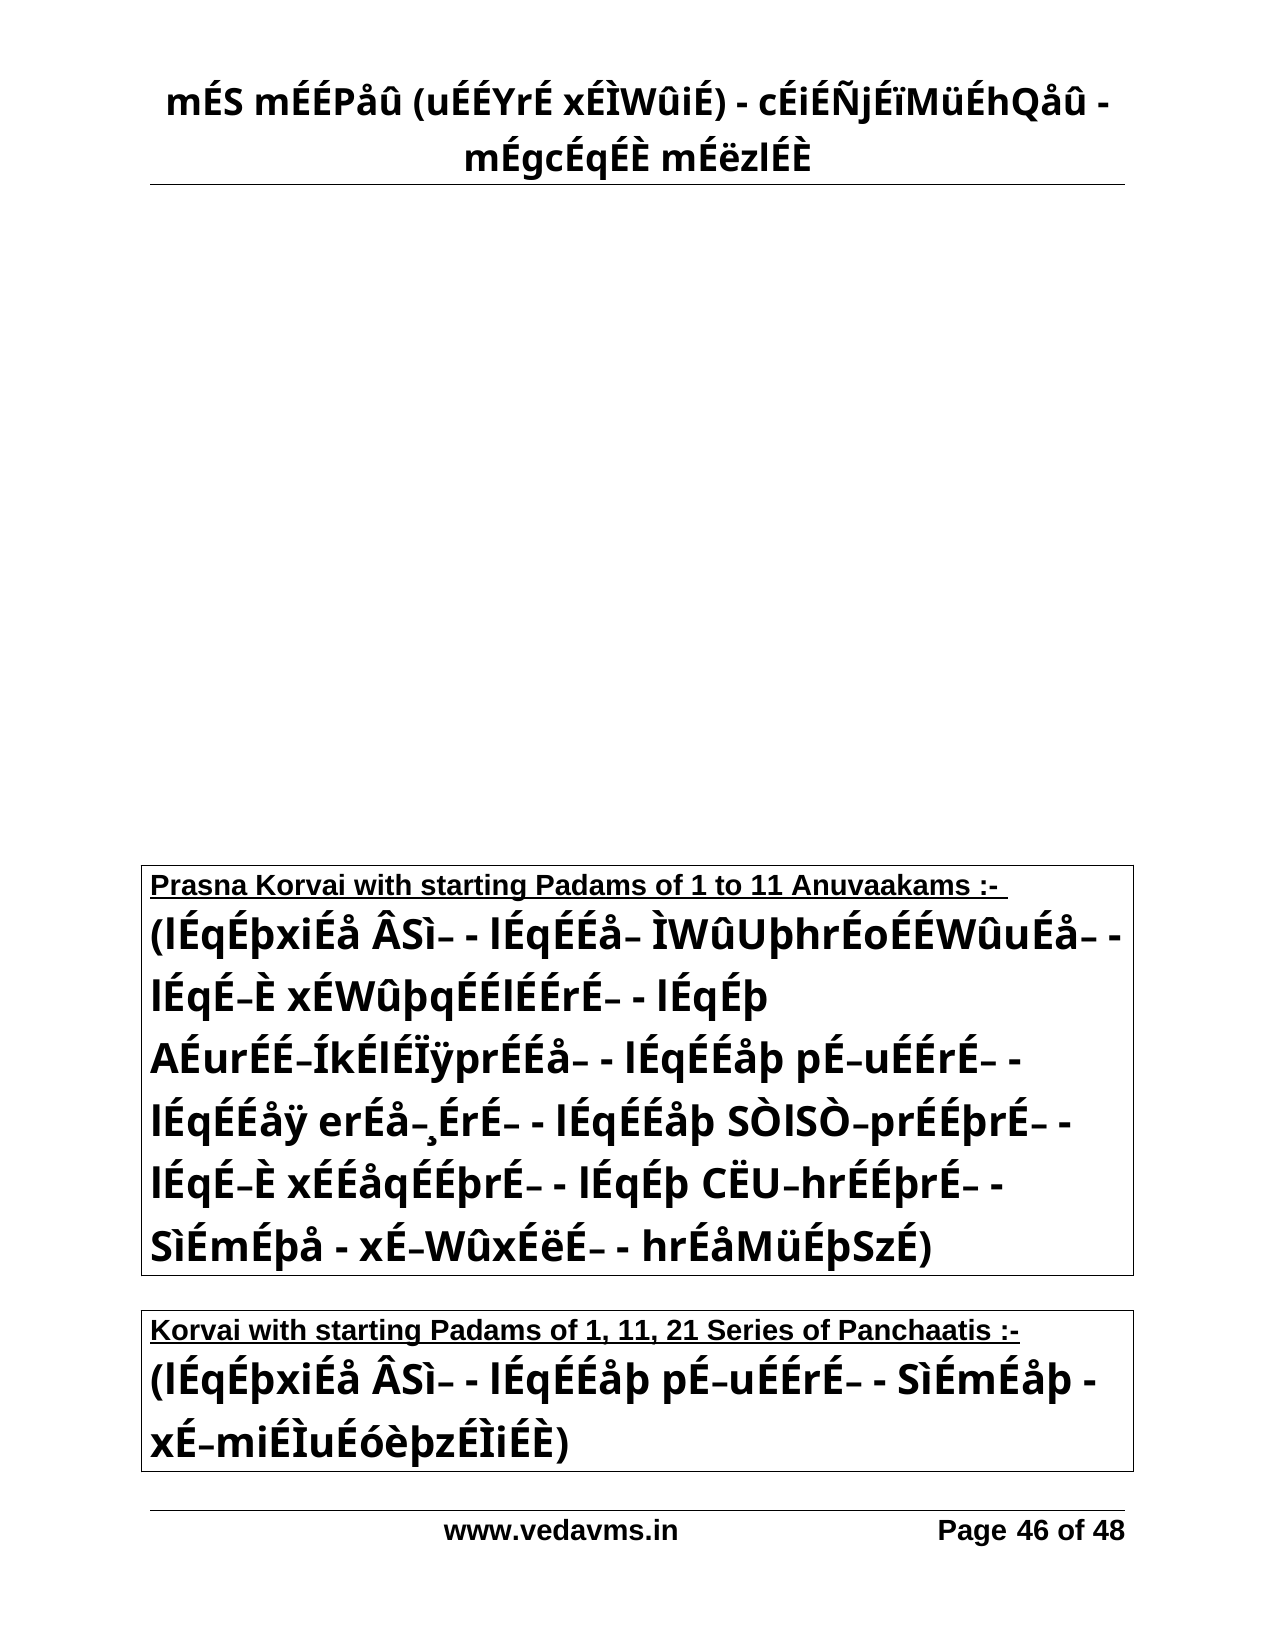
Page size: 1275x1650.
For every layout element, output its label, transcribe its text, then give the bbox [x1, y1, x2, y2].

text Korvai with starting Padams of 1, 11, 21 Series of Panchaatis :- [142, 1311, 1133, 1347]
text Prasna Korvai with starting Padams of 1 to 11 Anuvaakams :- [142, 866, 1133, 901]
text AÉurÉÉ–ÍkÉlÉÏÿprÉÉå– - lÉqÉÉåþ pÉ–uÉÉrÉ– - lÉqÉÉåÿ erÉå–¸ÉrÉ– - lÉqÉÉåþ SÒlSÒ–prÉÉþrÉ– - lÉqÉ–È xÉÉåqÉÉþrÉ– - lÉqÉþ CËU–hrÉÉþrÉ– - SìÉmÉþå - xÉ–WûxÉëÉ– - hrÉåMüÉþSzÉ) [142, 1026, 1133, 1275]
text (lÉqÉþxiÉå ÂSì– - lÉqÉÉåþ pÉ–uÉÉrÉ– - SìÉmÉåþ - xÉ–miÉÌuÉóèþzÉÌiÉÈ) [142, 1347, 1133, 1471]
text (lÉqÉþxiÉå ÂSì– - lÉqÉÉå– ÌWûUþhrÉoÉÉWûuÉå– - lÉqÉ–È xÉWûþqÉÉlÉÉrÉ– - lÉqÉþ [142, 901, 1133, 1024]
